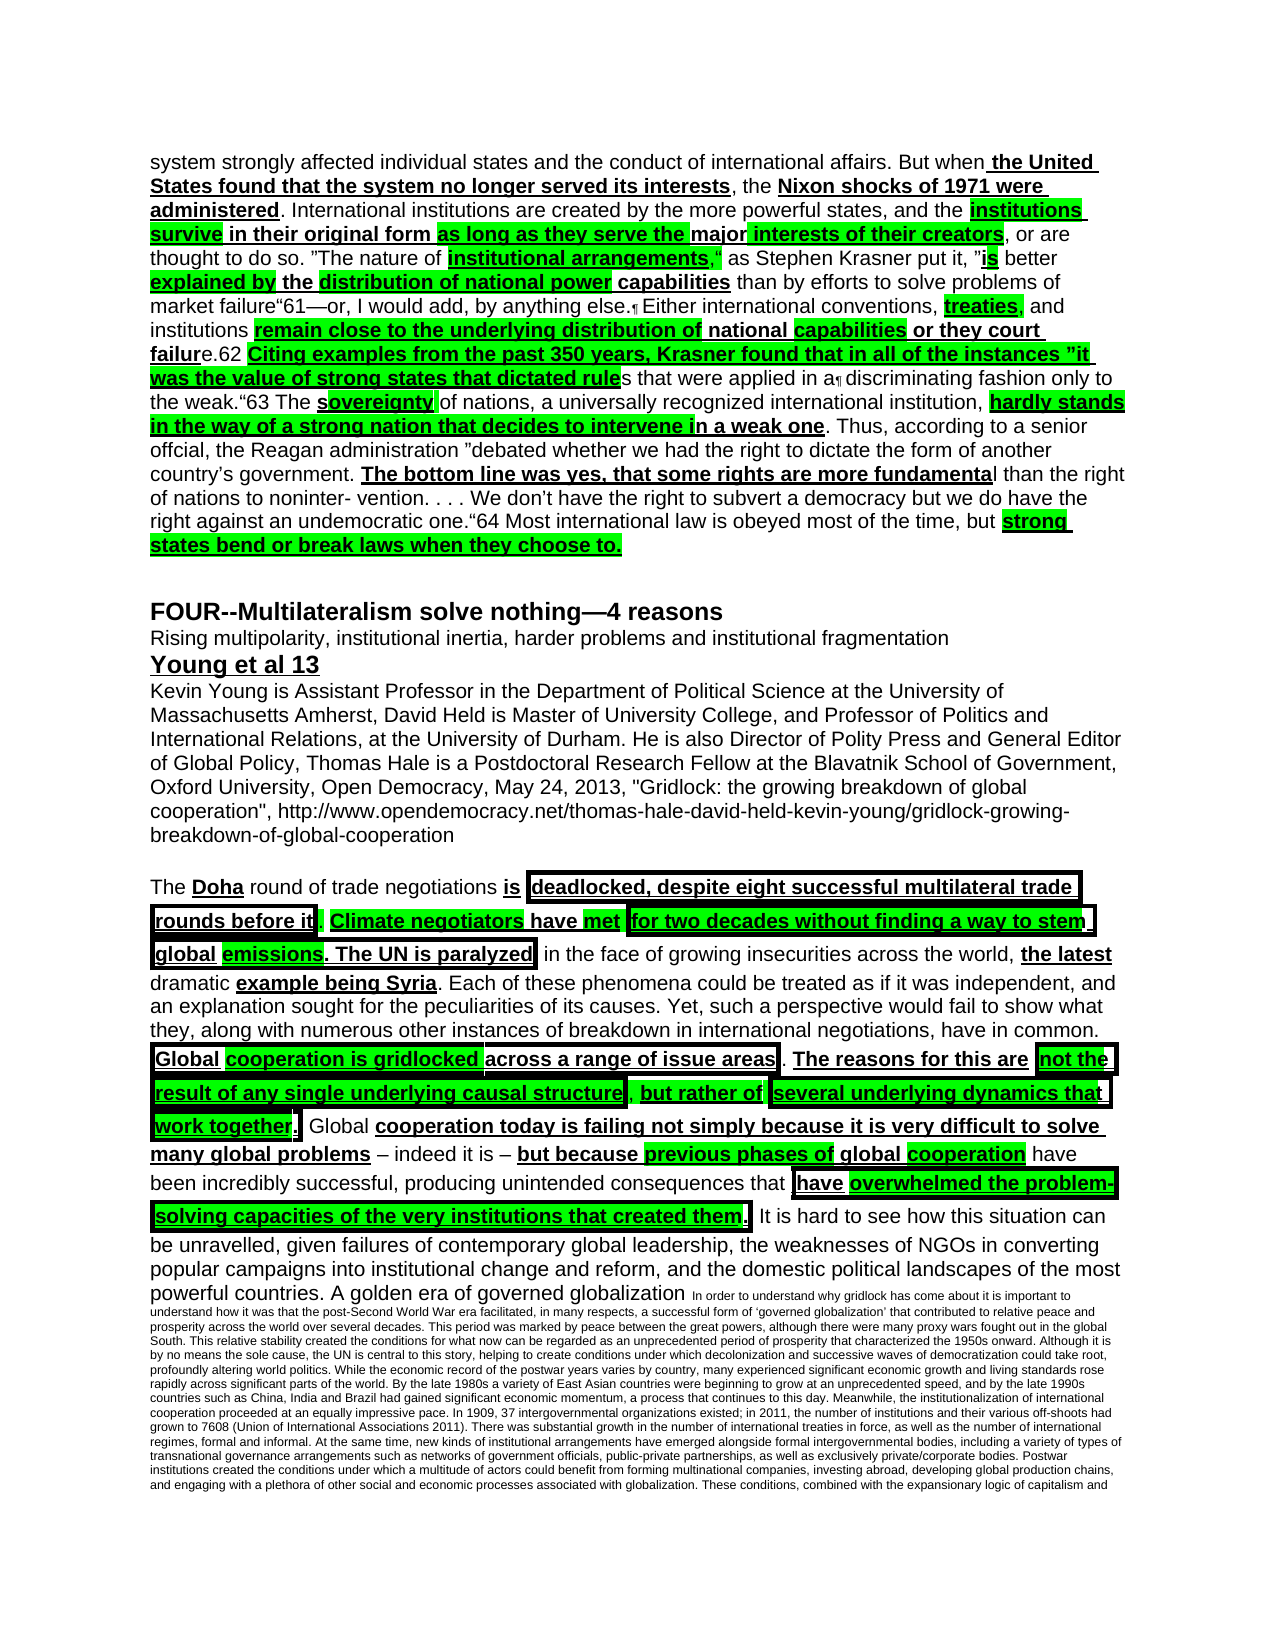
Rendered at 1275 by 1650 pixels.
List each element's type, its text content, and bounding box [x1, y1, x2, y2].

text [150, 870, 1125, 1492]
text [150, 150, 1125, 557]
text Rising multipolarity, institutional inertia, harder problems and institutional fragmentation [150, 626, 1125, 650]
text FOUR--Multilateralism solve nothing—4 reasons [150, 597, 1125, 626]
text Kevin Young is Assistant Professor in the Department of Political Science at the University of Massachusetts Amherst, David Held is Master of University College, and Professor of Politics and International Relations, at the University of Durham. He is also Director of Polity Press and General Editor of Global Policy, Thomas Hale is a Postdoctoral Research Fellow at the Blavatnik School of Government, Oxford University, Open Democracy, May 24, 2013, "Gridlock: the growing breakdown of global cooperation", http://www.opendemocracy.net/thomas-hale-david-held-kevin-young/gridlock-growing-breakdown-of-global-cooperation [150, 679, 1125, 846]
text Young et al 13 [150, 650, 1125, 679]
